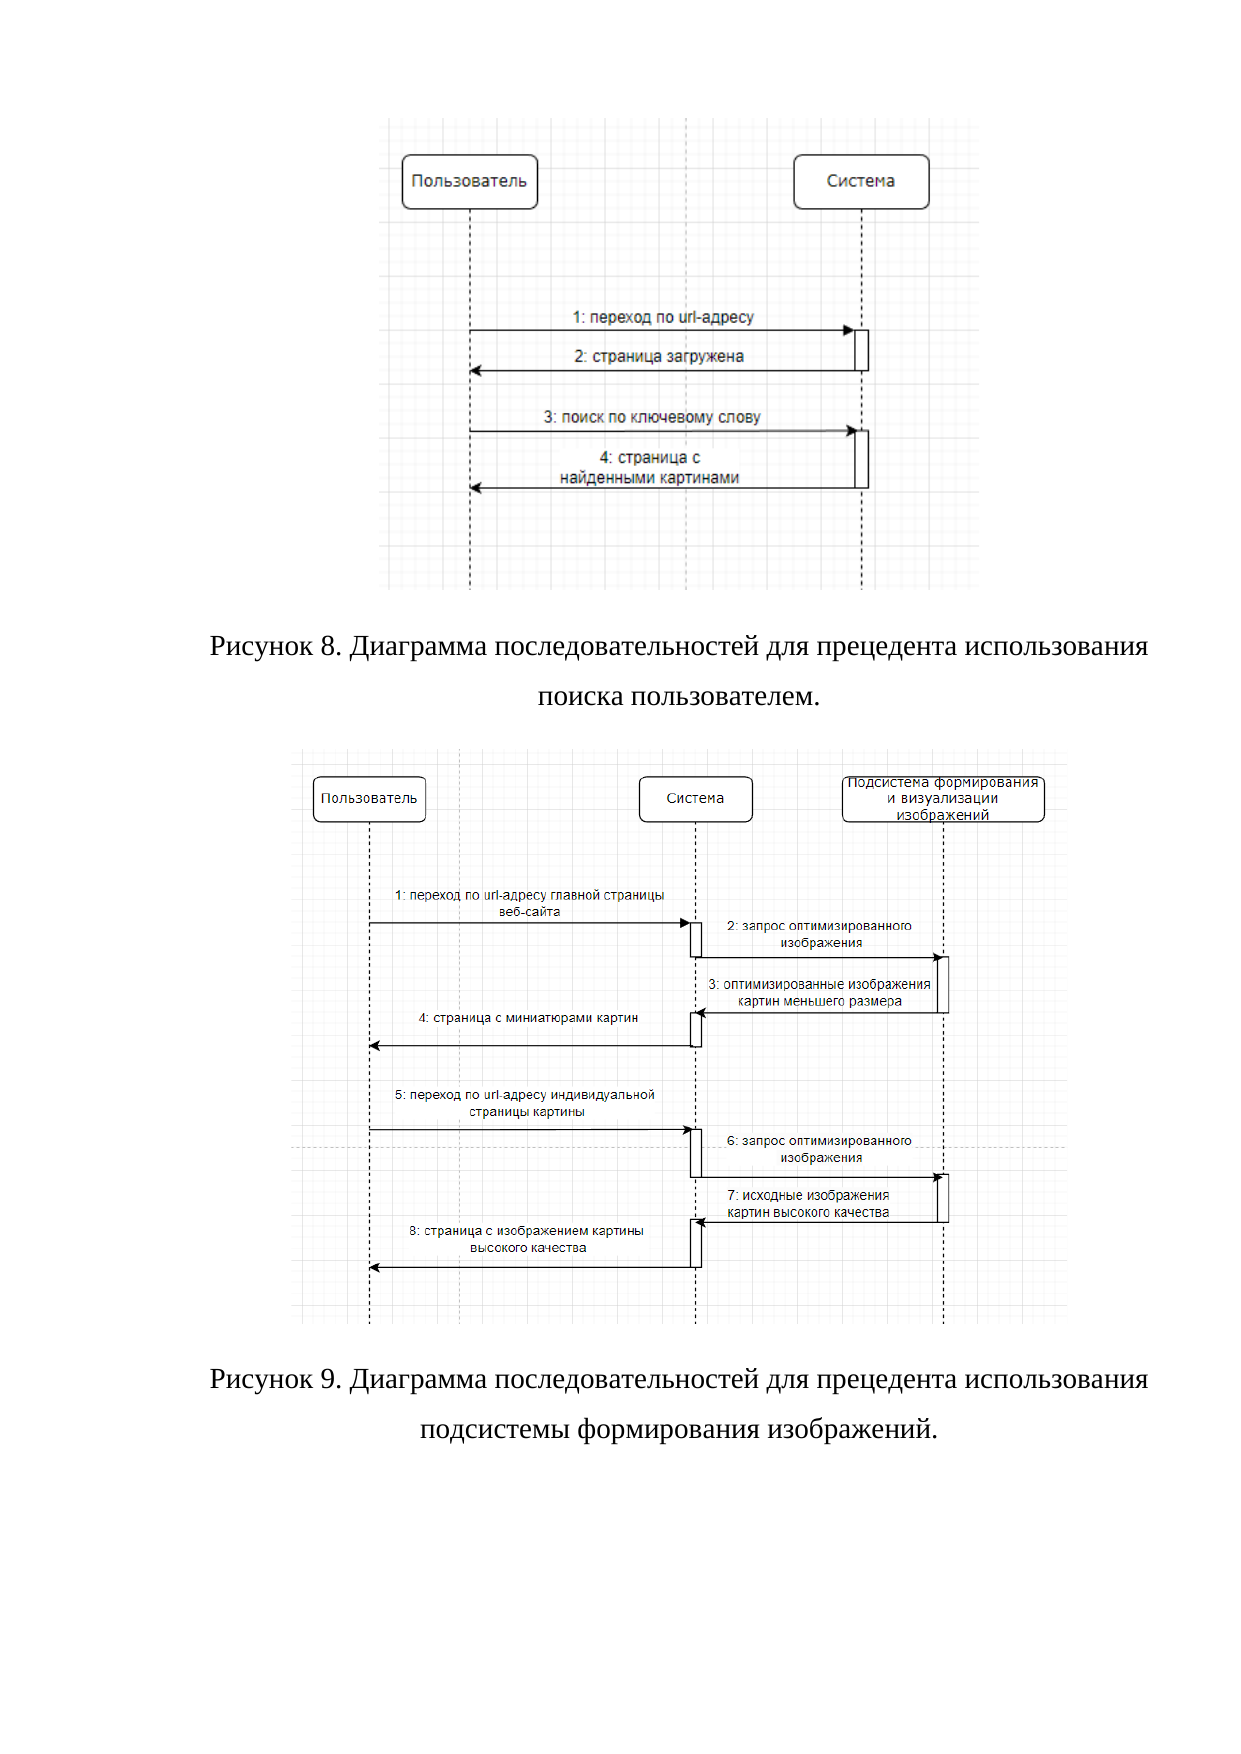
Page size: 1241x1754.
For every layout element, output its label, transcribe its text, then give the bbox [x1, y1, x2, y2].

picture [379, 118, 980, 590]
picture [291, 749, 1068, 1324]
text Рисунок 8. Диаграмма последовательностей для прецедента использования поиска пользователем. [177, 628, 1181, 711]
text Рисунок 9. Диаграмма последовательностей для прецедента использования подсистемы формирования изображений. [177, 1361, 1181, 1445]
